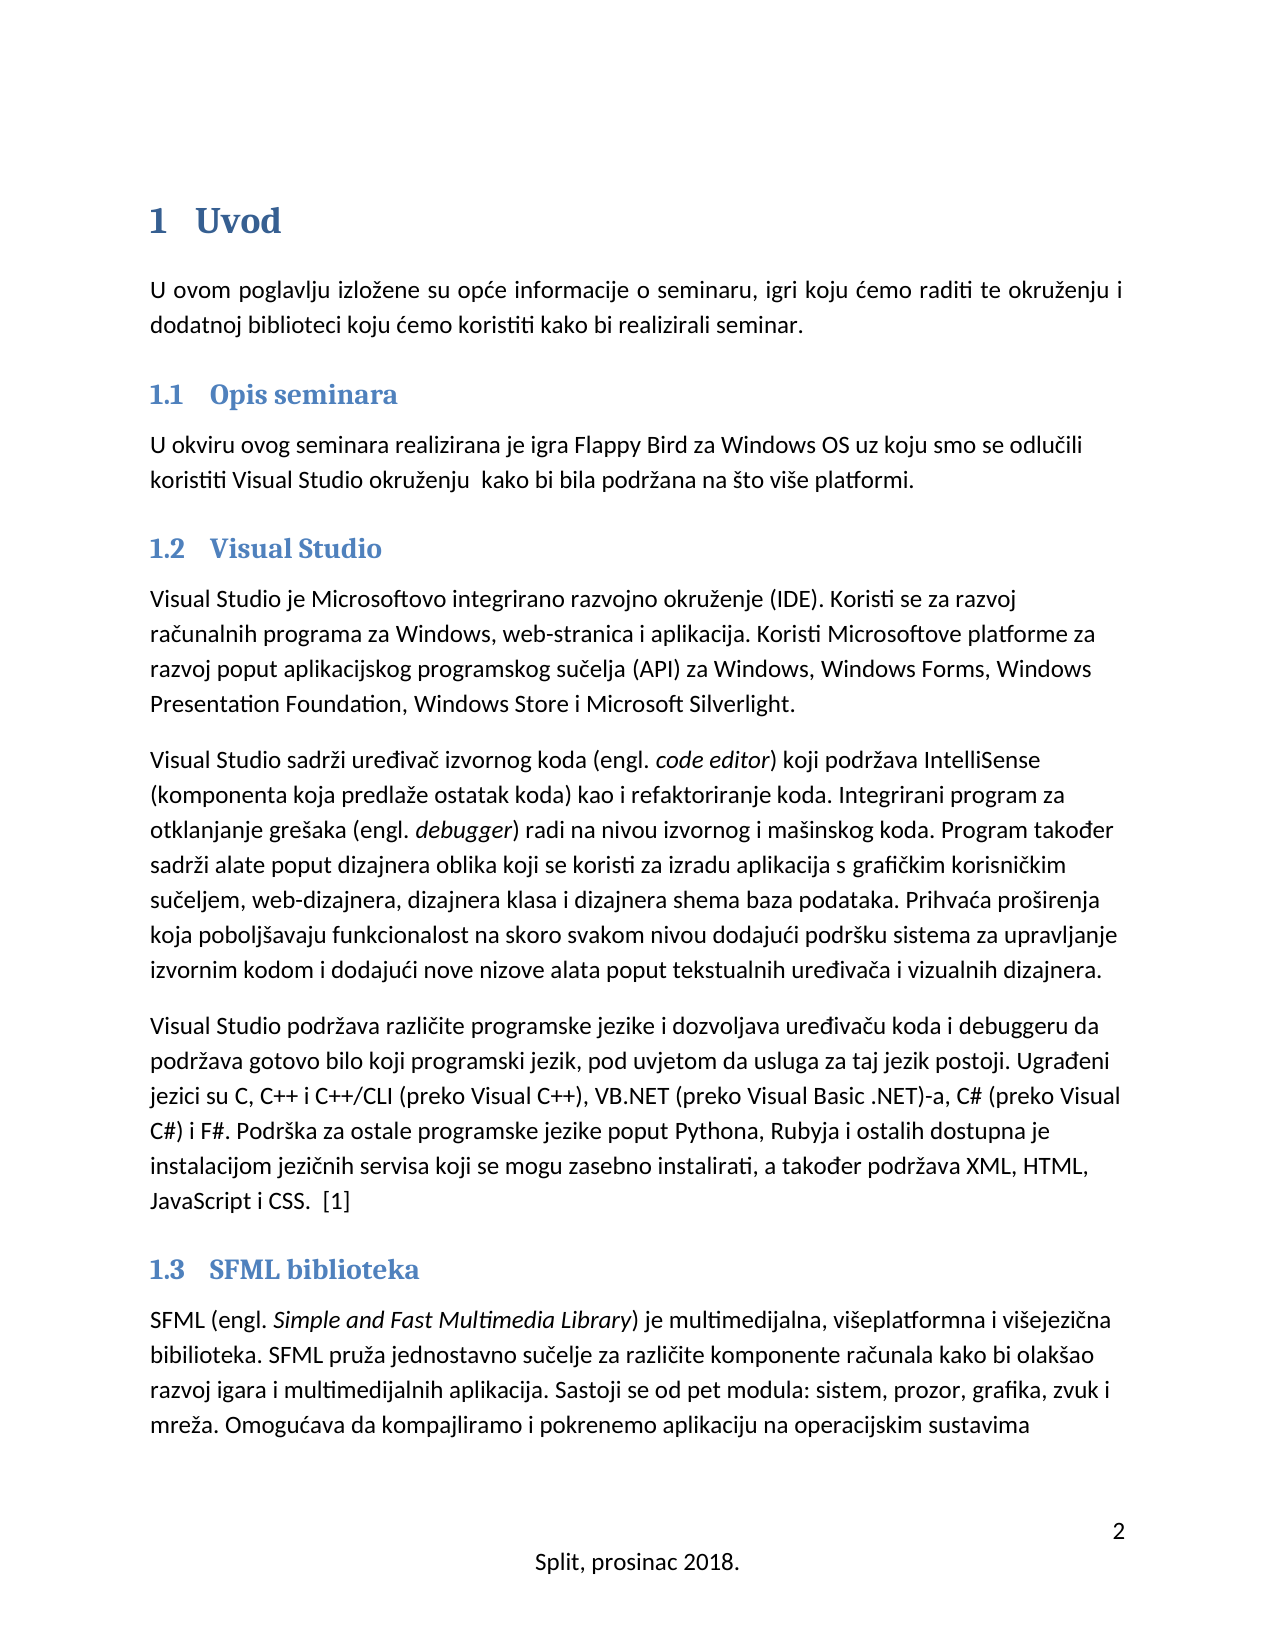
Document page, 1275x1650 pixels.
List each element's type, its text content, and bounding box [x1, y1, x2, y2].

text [150, 1304, 1125, 1440]
text Visual Studio podržava različite programske jezike i dozvoljava uređivaču koda i debuggeru da podržava gotovo bilo koji programski jezik, pod uvjetom da usluga za taj jezik postoji. Ugrađeni jezici su C, C++ i C++/CLI (preko Visual C++), VB.NET (preko Visual Basic .NET)-a, C# (preko Visual C#) i F#. Podrška za ostale programske jezike poput Pythona, Rubyja i ostalih dostupna je instalacijom jezičnih servisa koji se mogu zasebno instalirati, a također podržava XML, HTML, JavaScript i CSS. [1] [150, 1010, 1125, 1216]
subtitle Opis seminara [150, 378, 1125, 411]
text Visual Studio je Microsoftovo integrirano razvojno okruženje (IDE). Koristi se za razvoj računalnih programa za Windows, web-stranica i aplikacija. Koristi Microsoftove platforme za razvoj poput aplikacijskog programskog sučelja (API) za Windows, Windows Forms, Windows Presentation Foundation, Windows Store i Microsoft Silverlight. [150, 583, 1125, 719]
subtitle Uvod [150, 200, 1125, 243]
subtitle SFML biblioteka [150, 1253, 1125, 1287]
text U okviru ovog seminara realizirana je igra Flappy Bird za Windows OS uz koju smo se odlučili koristiti Visual Studio okruženju kako bi bila podržana na što više platformi. [150, 429, 1125, 494]
text Visual Studio sadrži uređivač izvornog koda (engl. code editor) koji podržava IntelliSense (komponenta koja predlaže ostatak koda) kao i refaktoriranje koda. Integrirani program za otklanjanje grešaka (engl. debugger) radi na nivou izvornog i mašinskog koda. Program također sadrži alate poput dizajnera oblika koji se koristi za izradu aplikacija s grafičkim korisničkim sučeljem, web-dizajnera, dizajnera klasa i dizajnera shema baza podataka. Prihvaća proširenja koja poboljšavaju funkcionalost na skoro svakom nivou dodajući podršku sistema za upravljanje izvornim kodom i dodajući nove nizove alata poput tekstualnih uređivača i vizualnih dizajnera. [150, 744, 1125, 985]
subtitle Visual Studio [150, 532, 1125, 566]
text U ovom poglavlju izložene su opće informacije o seminaru, igri koju ćemo raditi te okruženju i dodatnoj biblioteci koju ćemo koristiti kako bi realizirali seminar. [150, 274, 1125, 340]
